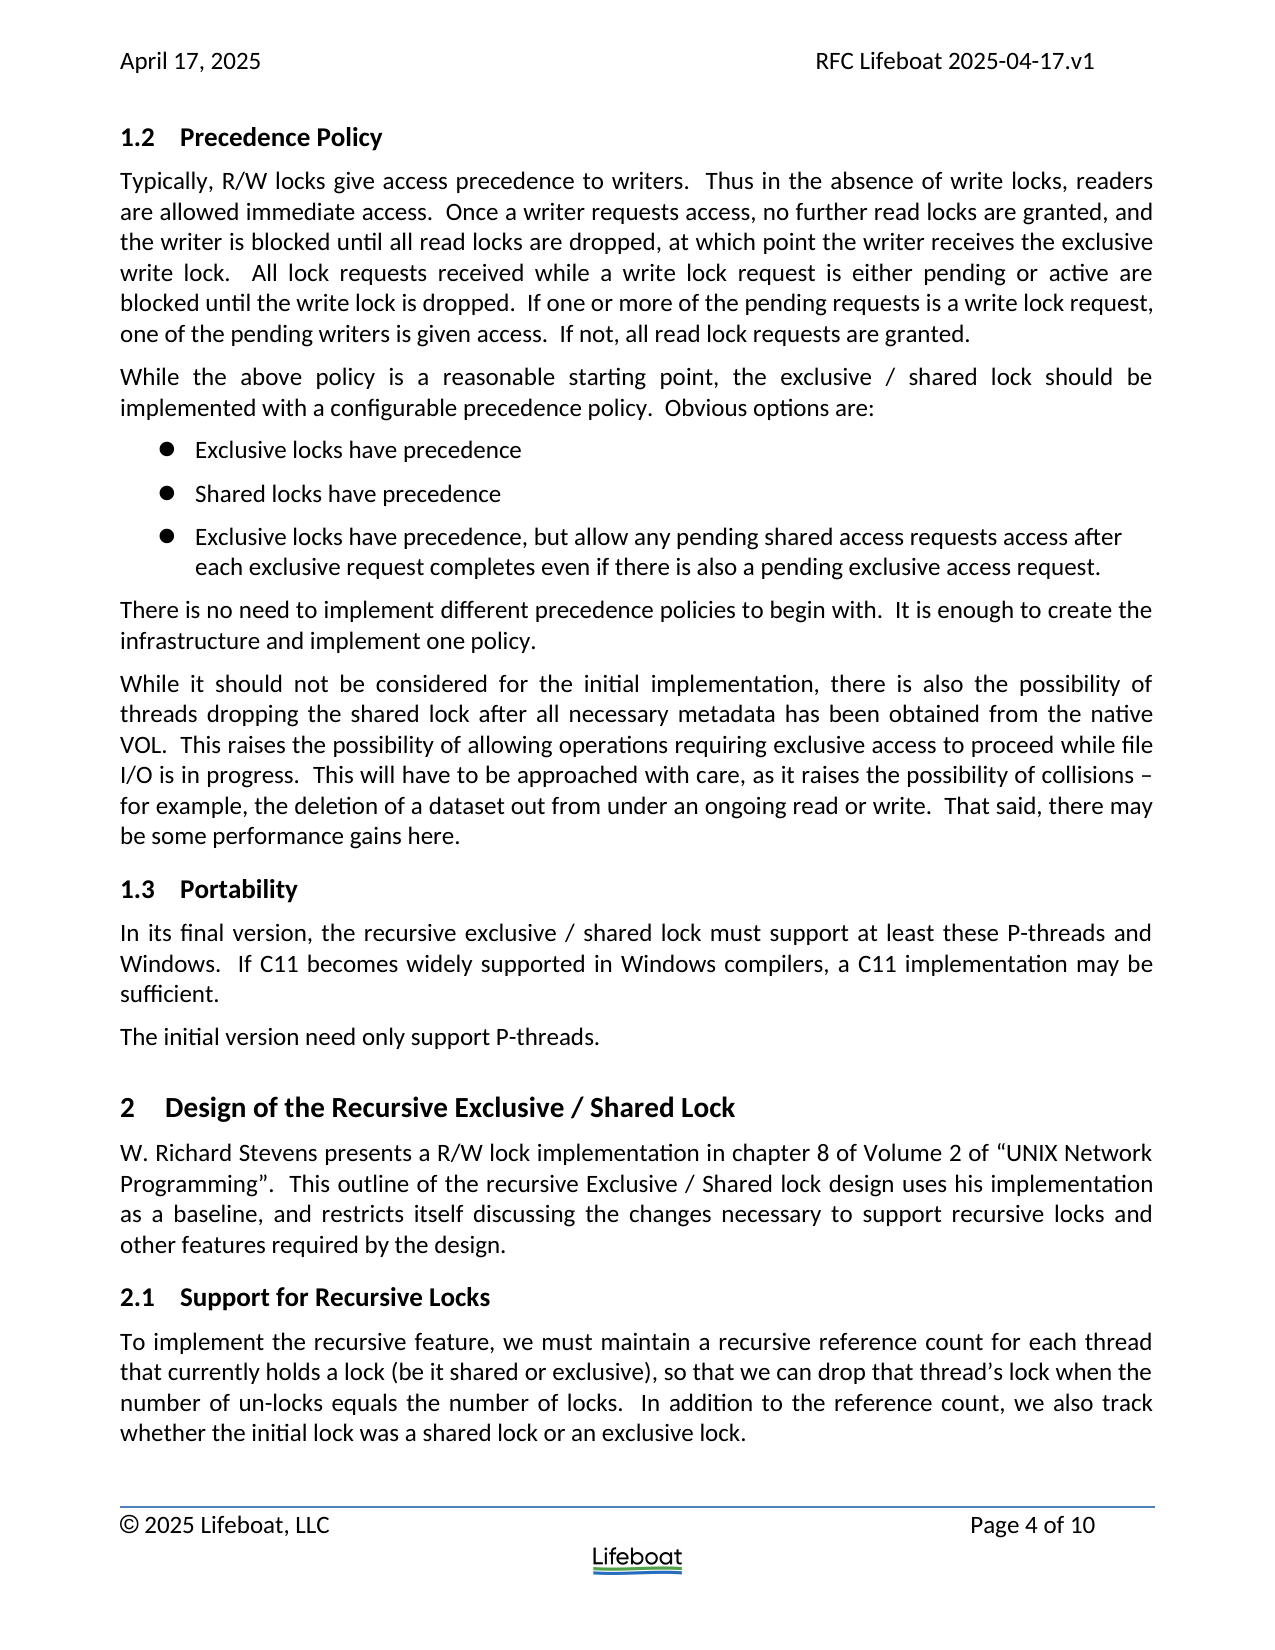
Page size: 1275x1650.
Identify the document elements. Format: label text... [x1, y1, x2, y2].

text The initial version need only support P-threads. [120, 1021, 1155, 1052]
subtitle Portability [120, 872, 1155, 905]
text To implement the recursive feature, we must maintain a recursive reference count for each thread that currently holds a lock (be it shared or exclusive), so that we can drop that thread’s lock when the number of un-locks equals the number of locks. In addition to the reference count, we also track whether the initial lock was a shared lock or an exclusive lock. [120, 1326, 1155, 1448]
text There is no need to implement different precedence policies to begin with. It is enough to create the infrastructure and implement one policy. [120, 594, 1155, 655]
list Shared locks have precedence [157, 478, 1155, 508]
subtitle Support for Recursive Locks [120, 1280, 1155, 1313]
subtitle Precedence Policy [120, 120, 1155, 153]
text W. Richard Stevens presents a R/W lock implementation in chapter 8 of Volume 2 of “UNIX Network Programming”. This outline of the recursive Exclusive / Shared lock design uses his implementation as a baseline, and restricts itself discussing the changes necessary to support recursive locks and other features required by the design. [120, 1137, 1155, 1259]
list Exclusive locks have precedence [157, 435, 1155, 465]
text In its final version, the recursive exclusive / shared lock must support at least these P-threads and Windows. If C11 becomes widely supported in Windows compilers, a C11 implementation may be sufficient. [120, 917, 1155, 1009]
picture [592, 1540, 683, 1575]
text Typically, R/W locks give access precedence to writers. Thus in the absence of write locks, readers are allowed immediate access. Once a writer requests access, no further read locks are granted, and the writer is blocked until all read locks are dropped, at which point the writer receives the exclusive write lock. All lock requests received while a write lock request is either pending or active are blocked until the write lock is dropped. If one or more of the pending requests is a write lock request, one of the pending writers is given access. If not, all read lock requests are granted. [120, 166, 1155, 349]
subtitle Design of the Recursive Exclusive / Shared Lock [120, 1089, 1155, 1125]
list Exclusive locks have precedence, but allow any pending shared access requests access after each exclusive request completes even if there is also a pending exclusive access request. [157, 521, 1155, 582]
text While the above policy is a reasonable starting point, the exclusive / shared lock should be implemented with a configurable precedence policy. Obvious options are: [120, 361, 1155, 422]
text While it should not be considered for the initial implementation, there is also the possibility of threads dropping the shared lock after all necessary metadata has been obtained from the native VOL. This raises the possibility of allowing operations requiring exclusive access to proceed while file I/O is in progress. This will have to be approached with care, as it raises the possibility of collisions – for example, the deletion of a dataset out from under an ongoing read or write. That said, there may be some performance gains here. [120, 668, 1155, 851]
